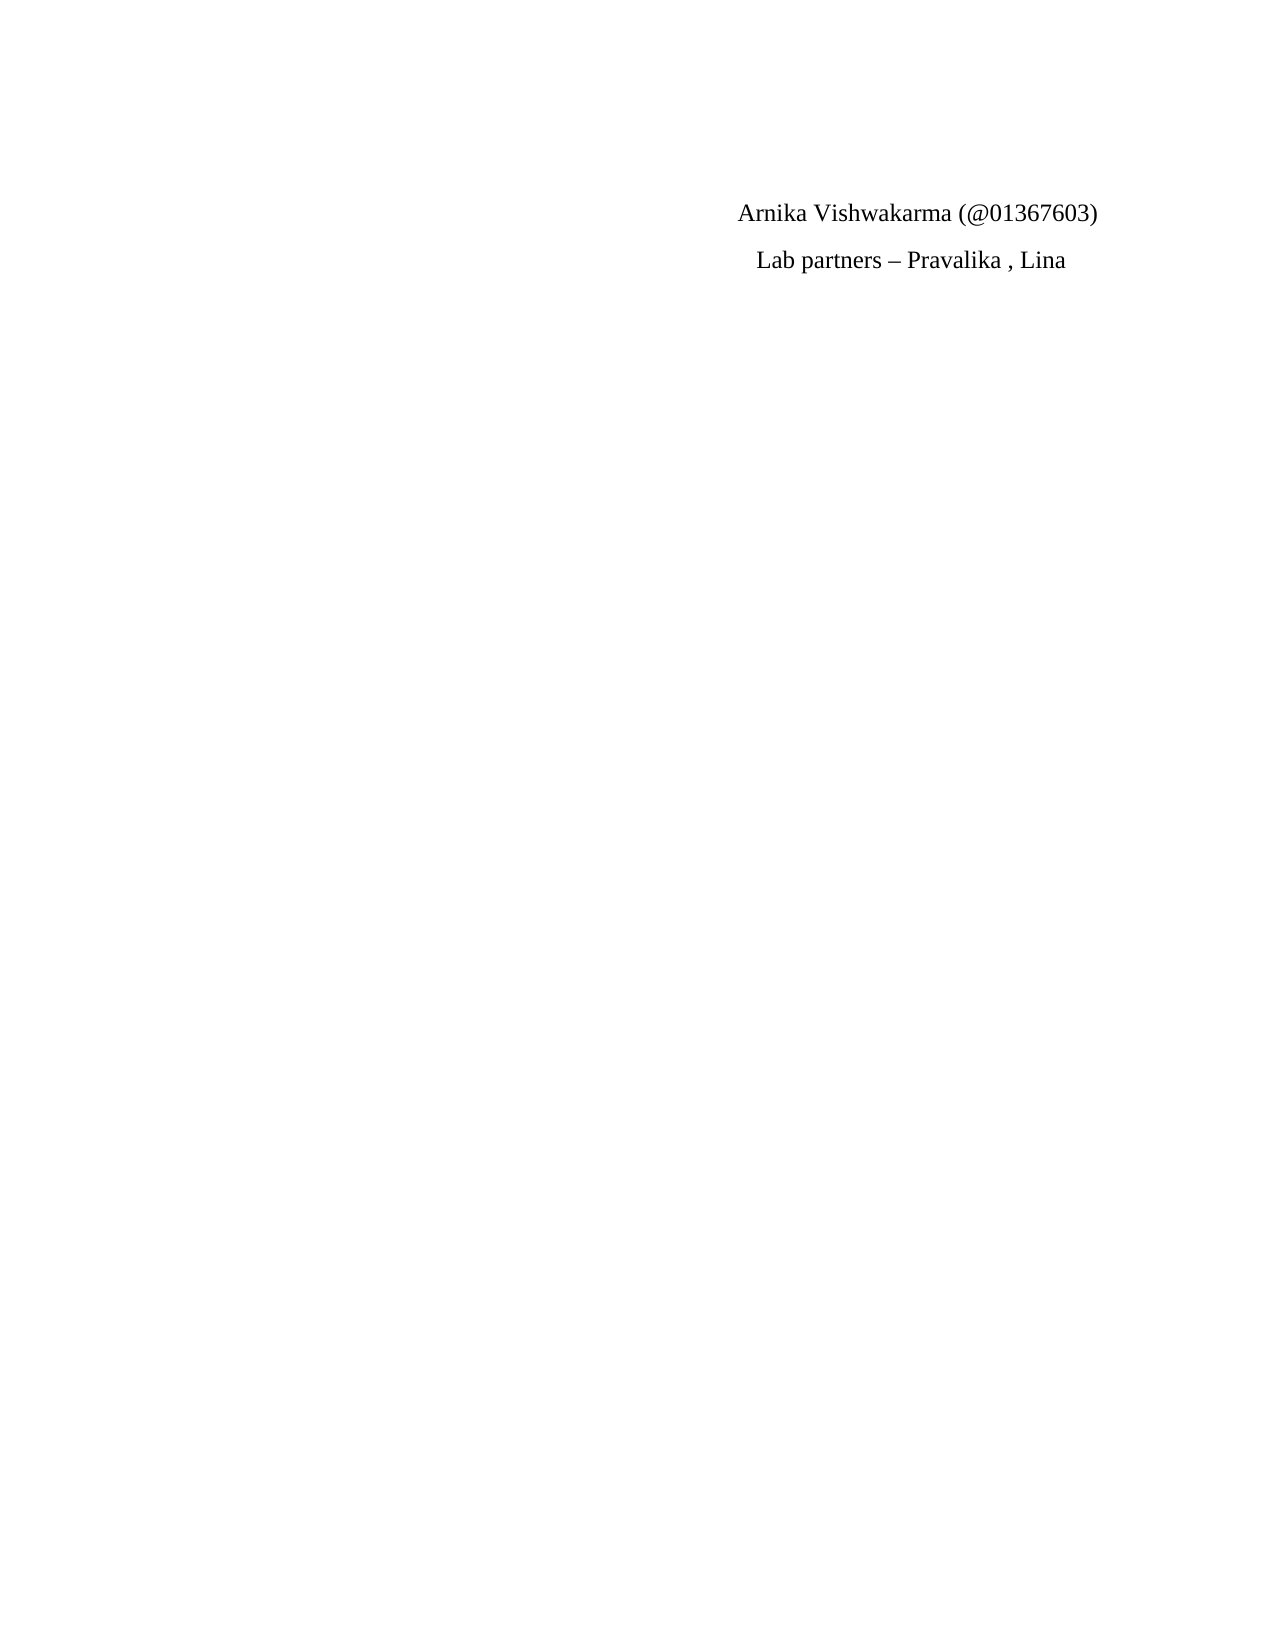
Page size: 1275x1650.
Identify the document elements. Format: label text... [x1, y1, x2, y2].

text Arnika Vishwakarma (@01367603) [150, 198, 1125, 226]
text Lab partners – Pravalika , Lina [150, 245, 1125, 274]
